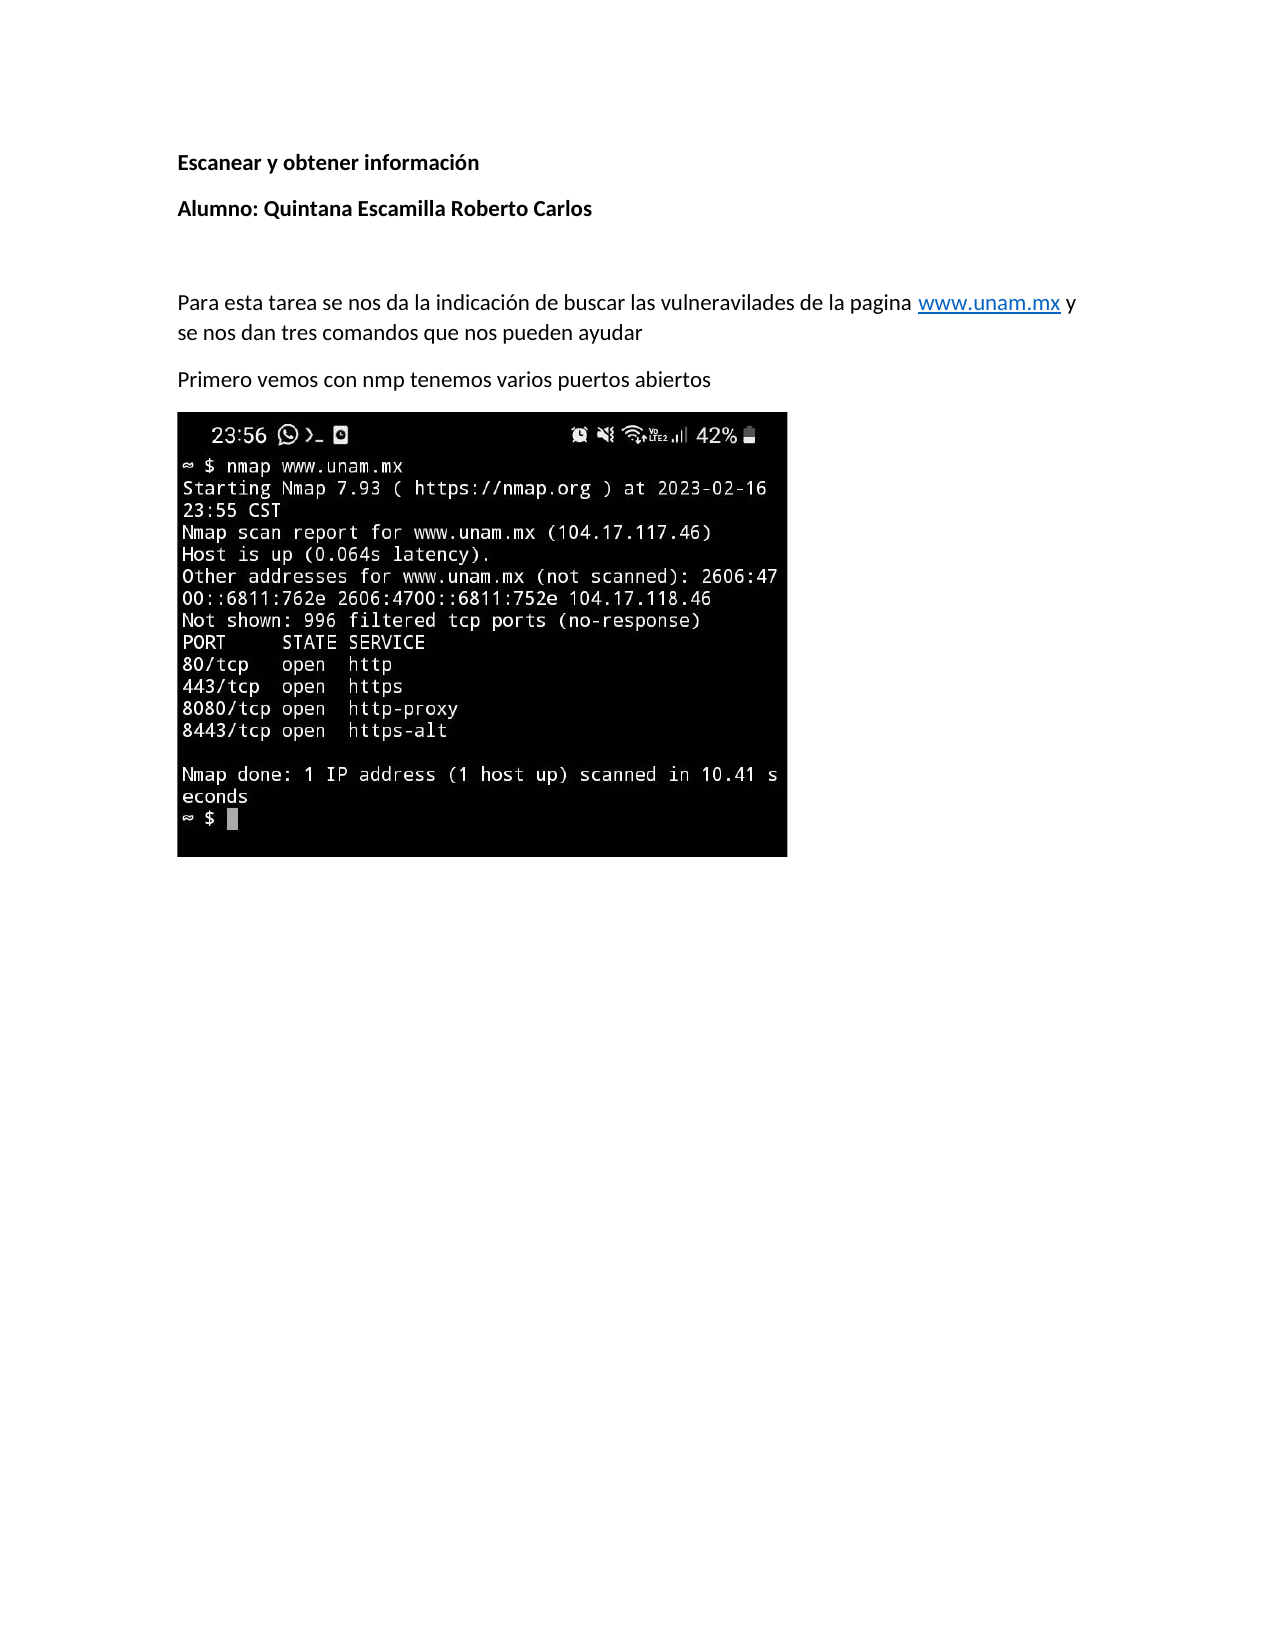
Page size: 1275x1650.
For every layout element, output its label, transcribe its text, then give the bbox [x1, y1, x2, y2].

text Escanear y obtener información [177, 148, 1098, 176]
text Para esta tarea se nos da la indicación de buscar las vulneravilades de la pagina www.unam.mx y se nos dan tres comandos que nos pueden ayudar [177, 288, 1098, 346]
text Alumno: Quintana Escamilla Roberto Carlos [177, 194, 1098, 222]
picture [177, 412, 788, 857]
text Primero vemos con nmp tenemos varios puertos abiertos [177, 365, 1098, 393]
